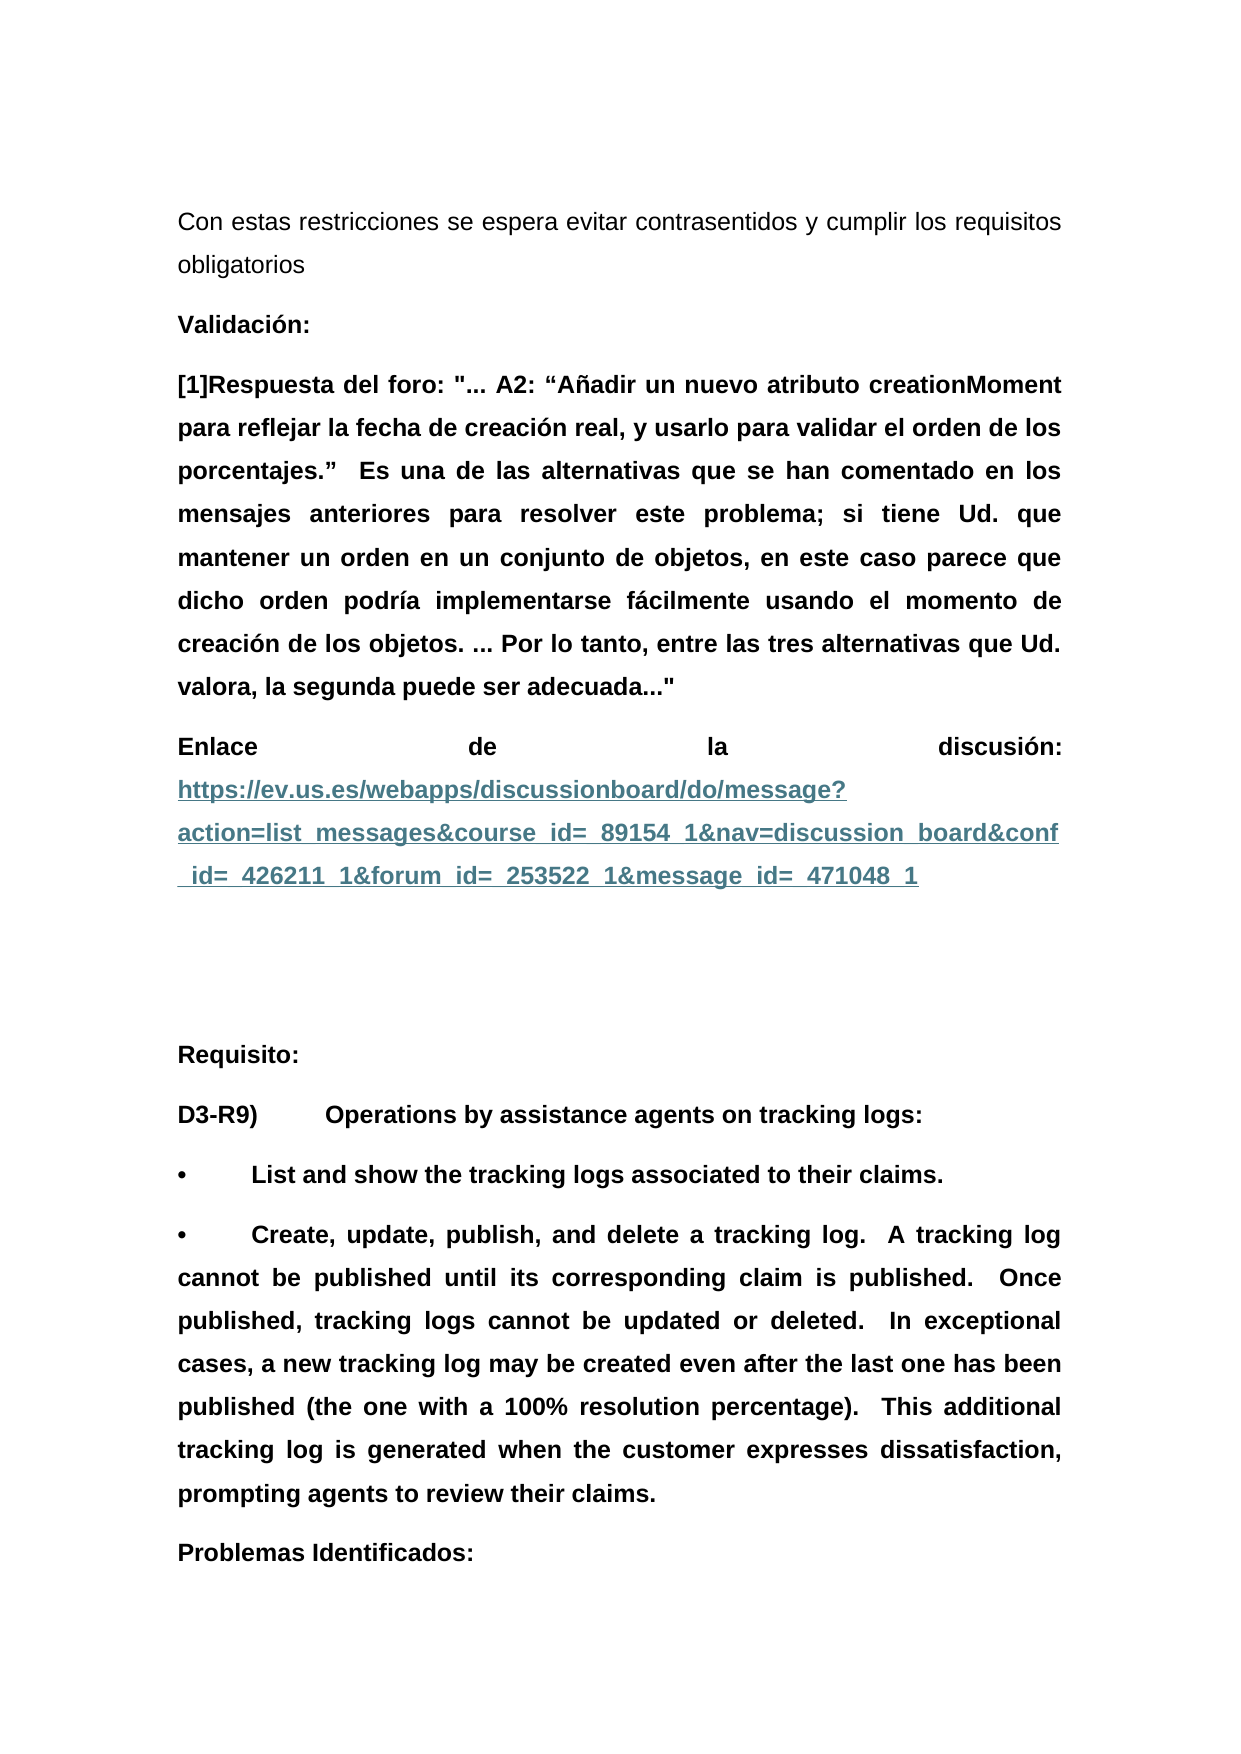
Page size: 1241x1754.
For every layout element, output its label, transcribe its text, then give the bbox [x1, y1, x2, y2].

text [1]Respuesta del foro: "... A2: “Añadir un nuevo atributo creationMoment para reflejar la fecha de creación real, y usarlo para validar el orden de los porcentajes.” Es una de las alternativas que se han comentado en los mensajes anteriores para resolver este problema; si tiene Ud. que mantener un orden en un conjunto de objetos, en este caso parece que dicho orden podría implementarse fácilmente usando el momento de creación de los objetos. ... Por lo tanto, entre las tres alternativas que Ud. valora, la segunda puede ser adecuada..." [177, 370, 1063, 701]
text Con estas restricciones se espera evitar contrasentidos y cumplir los requisitos obligatorios [177, 207, 1063, 279]
text • List and show the tracking logs associated to their claims. [177, 1160, 1063, 1189]
text • Create, update, publish, and delete a tracking log. A tracking log cannot be published until its corresponding claim is published. Once published, tracking logs cannot be updated or deleted. In exceptional cases, a new tracking log may be created even after the last one has been published (the one with a 100% resolution percentage). This additional tracking log is generated when the customer expresses dissatisfaction, prompting agents to review their claims. [177, 1220, 1063, 1507]
text Requisito: [177, 1041, 1063, 1069]
text D3-R9) Operations by assistance agents on tracking logs: [177, 1100, 1063, 1129]
text Validación: [177, 310, 1063, 339]
text Problemas Identificados: [177, 1538, 1063, 1567]
text Enlace de la discusión: https://ev.us.es/webapps/discussionboard/do/message?action=list_messages&course_id=_89154_1&nav=discussion_board&conf_id=_426211_1&forum_id=_253522_1&message_id=_471048_1 [177, 732, 1063, 890]
